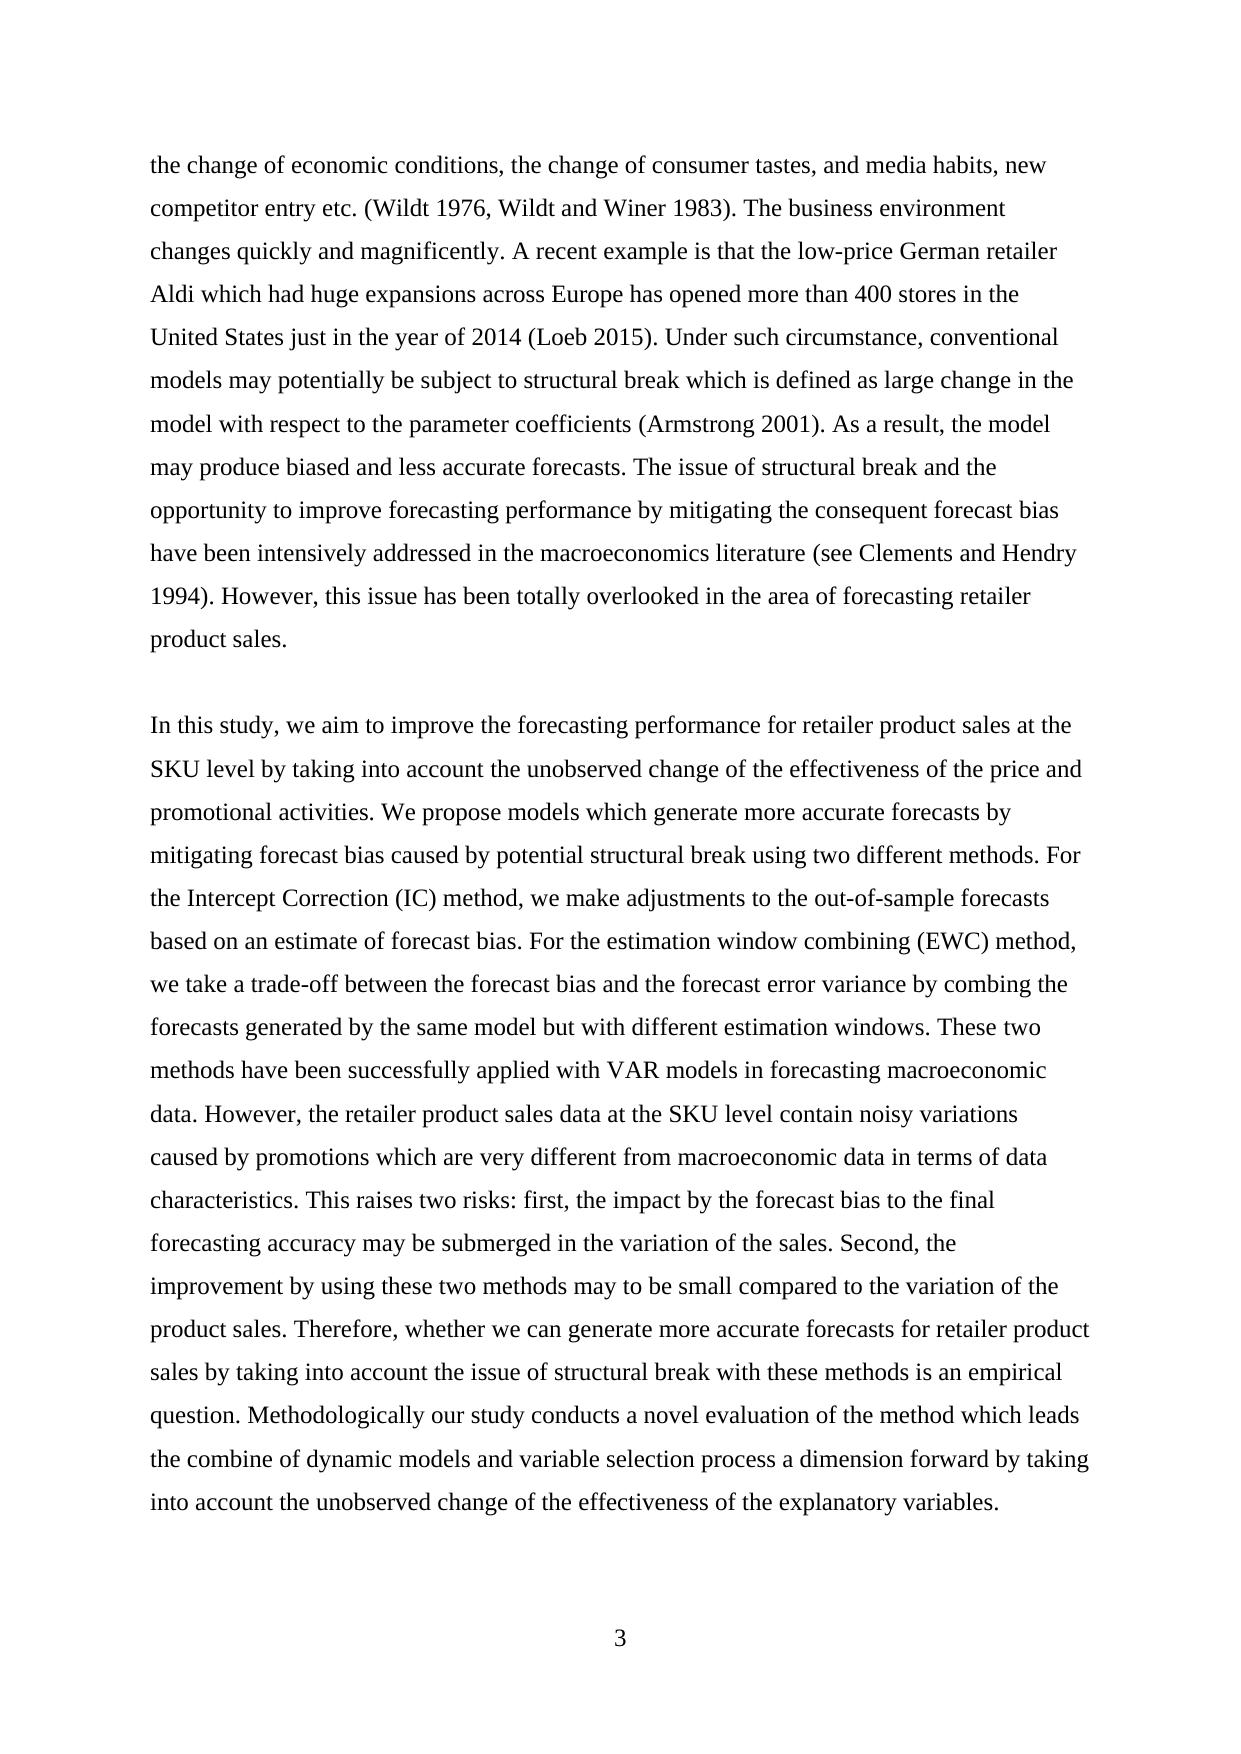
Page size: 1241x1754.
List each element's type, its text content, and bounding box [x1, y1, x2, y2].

text In this study, we aim to improve the forecasting performance for retailer product sales at the SKU level by taking into account the unobserved change of the effectiveness of the price and promotional activities. We propose models which generate more accurate forecasts by mitigating forecast bias caused by potential structural break using two different methods. For the Intercept Correction (IC) method, we make adjustments to the out-of-sample forecasts based on an estimate of forecast bias. For the estimation window combining (EWC) method, we take a trade-off between the forecast bias and the forecast error variance by combing the forecasts generated by the same model but with different estimation windows. These two methods have been successfully applied with VAR models in forecasting macroeconomic data. However, the retailer product sales data at the SKU level contain noisy variations caused by promotions which are very different from macroeconomic data in terms of data characteristics. This raises two risks: first, the impact by the forecast bias to the final forecasting accuracy may be submerged in the variation of the sales. Second, the improvement by using these two methods may to be small compared to the variation of the product sales. Therefore, whether we can generate more accurate forecasts for retailer product sales by taking into account the issue of structural break with these methods is an empirical question. Methodologically our study conducts a novel evaluation of the method which leads the combine of dynamic models and variable selection process a dimension forward by taking into account the unobserved change of the effectiveness of the explanatory variables. [150, 711, 1090, 1516]
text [150, 150, 1090, 653]
